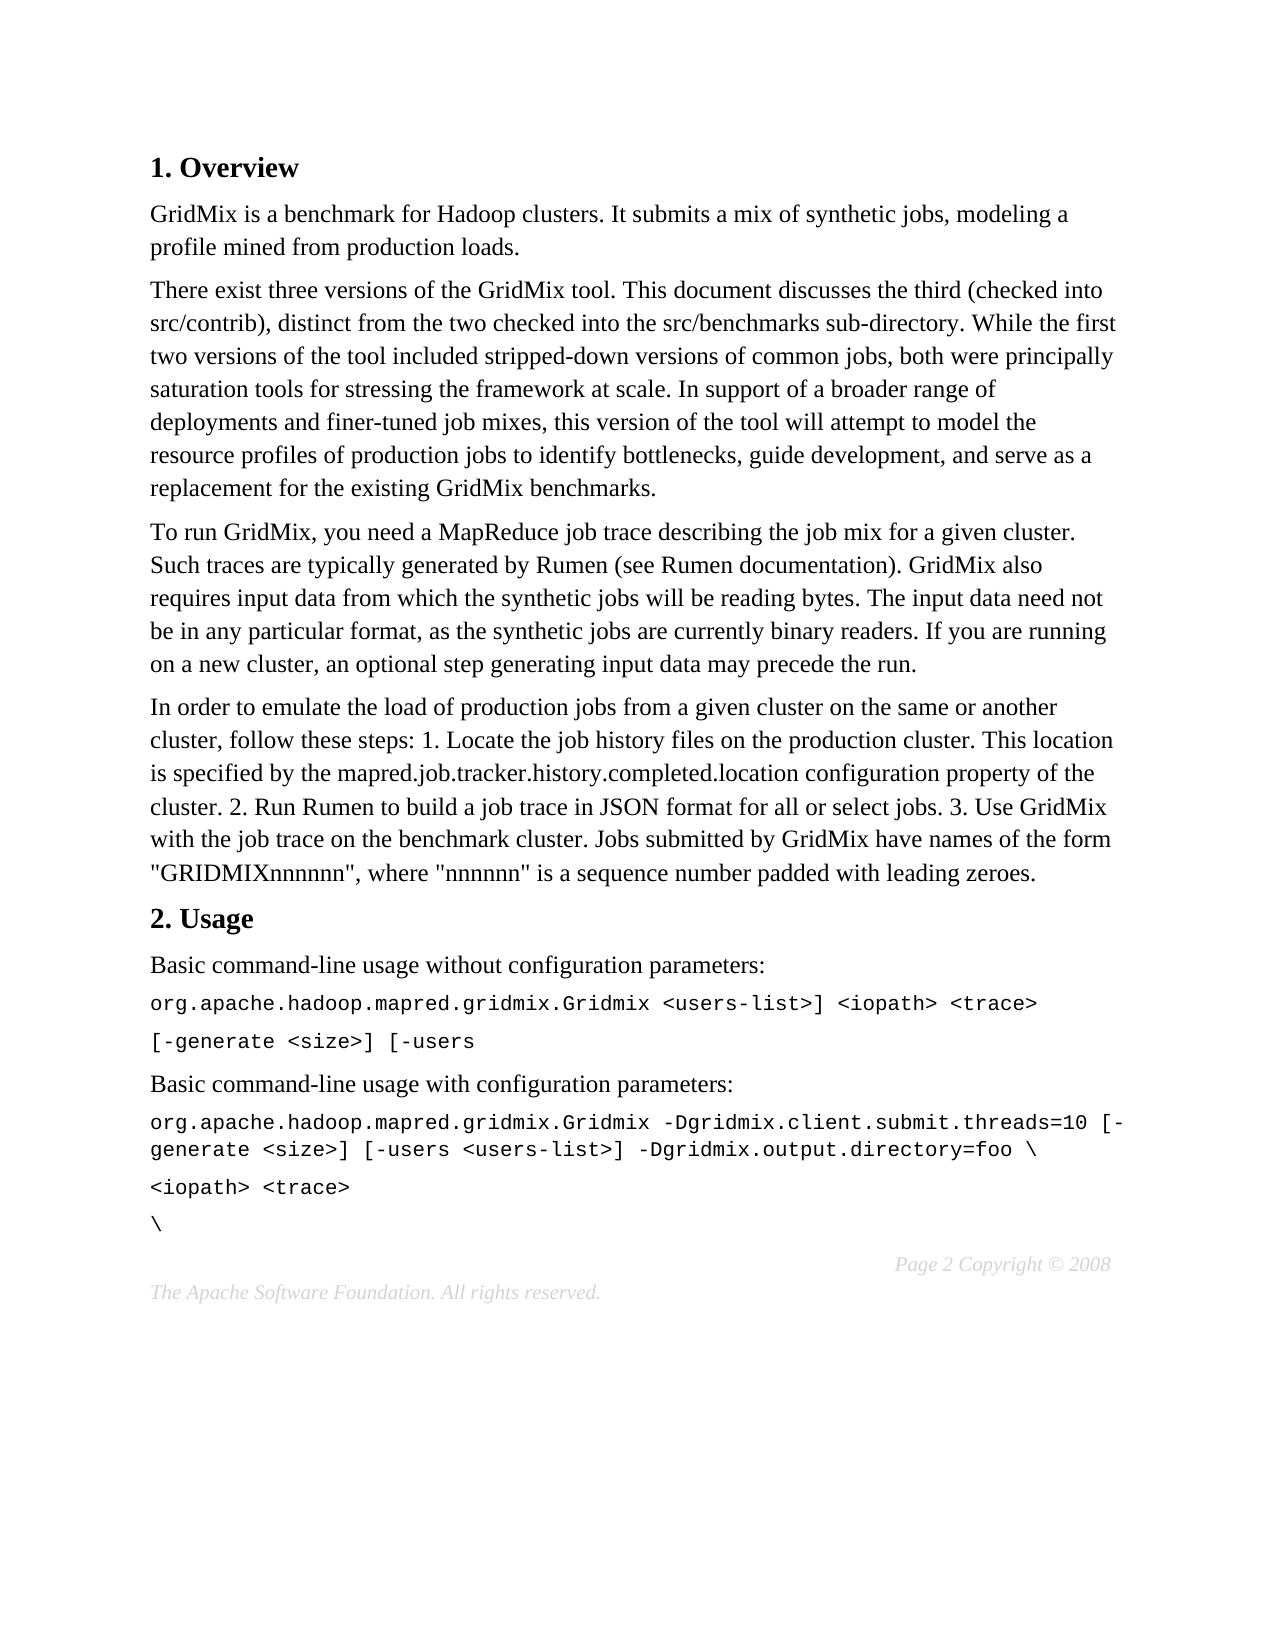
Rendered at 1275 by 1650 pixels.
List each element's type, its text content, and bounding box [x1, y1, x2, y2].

text 1. Overview [150, 150, 1125, 183]
text org.apache.hadoop.mapred.gridmix.Gridmix <users-list>] <iopath> <trace> [150, 993, 1125, 1017]
text Basic command-line usage with configuration parameters: [150, 1069, 1125, 1097]
text GridMix is a benchmark for Hadoop clusters. It submits a mix of synthetic jobs, modeling a profile mined from production loads. [150, 199, 1125, 261]
text \ [150, 1214, 1125, 1238]
text Basic command-line usage without configuration parameters: [150, 950, 1125, 979]
text org.apache.hadoop.mapred.gridmix.Gridmix -Dgridmix.client.submit.threads=10 [-generate <size>] [-users <users-list>] -Dgridmix.output.directory=foo \ [150, 1112, 1125, 1163]
text There exist three versions of the GridMix tool. This document discusses the third (checked into src/contrib), distinct from the two checked into the src/benchmarks sub-directory. While the first two versions of the tool included stripped-down versions of common jobs, both were principally saturation tools for stressing the framework at scale. In support of a broader range of deployments and finer-tuned job mixes, this version of the tool will attempt to model the resource profiles of production jobs to identify bottlenecks, guide development, and serve as a replacement for the existing GridMix benchmarks. [150, 275, 1125, 502]
text Page 2 Copyright © 2008 The Apache Software Foundation. All rights reserved. [150, 1252, 1125, 1304]
text 2. Usage [150, 901, 1125, 934]
text <iopath> <trace> [150, 1177, 1125, 1201]
text [-generate <size>] [-users [150, 1031, 1125, 1055]
text To run GridMix, you need a MapReduce job trace describing the job mix for a given cluster. Such traces are typically generated by Rumen (see Rumen documentation). GridMix also requires input data from which the synthetic jobs will be reading bytes. The input data need not be in any particular format, as the synthetic jobs are currently binary readers. If you are running on a new cluster, an optional step generating input data may precede the run. [150, 517, 1125, 678]
text In order to emulate the load of production jobs from a given cluster on the same or another cluster, follow these steps: 1. Locate the job history files on the production cluster. This location is specified by the mapred.job.tracker.history.completed.location configuration property of the cluster. 2. Run Rumen to build a job trace in JSON format for all or select jobs. 3. Use GridMix with the job trace on the benchmark cluster. Jobs submitted by GridMix have names of the form "GRIDMIXnnnnnn", where "nnnnnn" is a sequence number padded with leading zeroes. [150, 692, 1125, 886]
